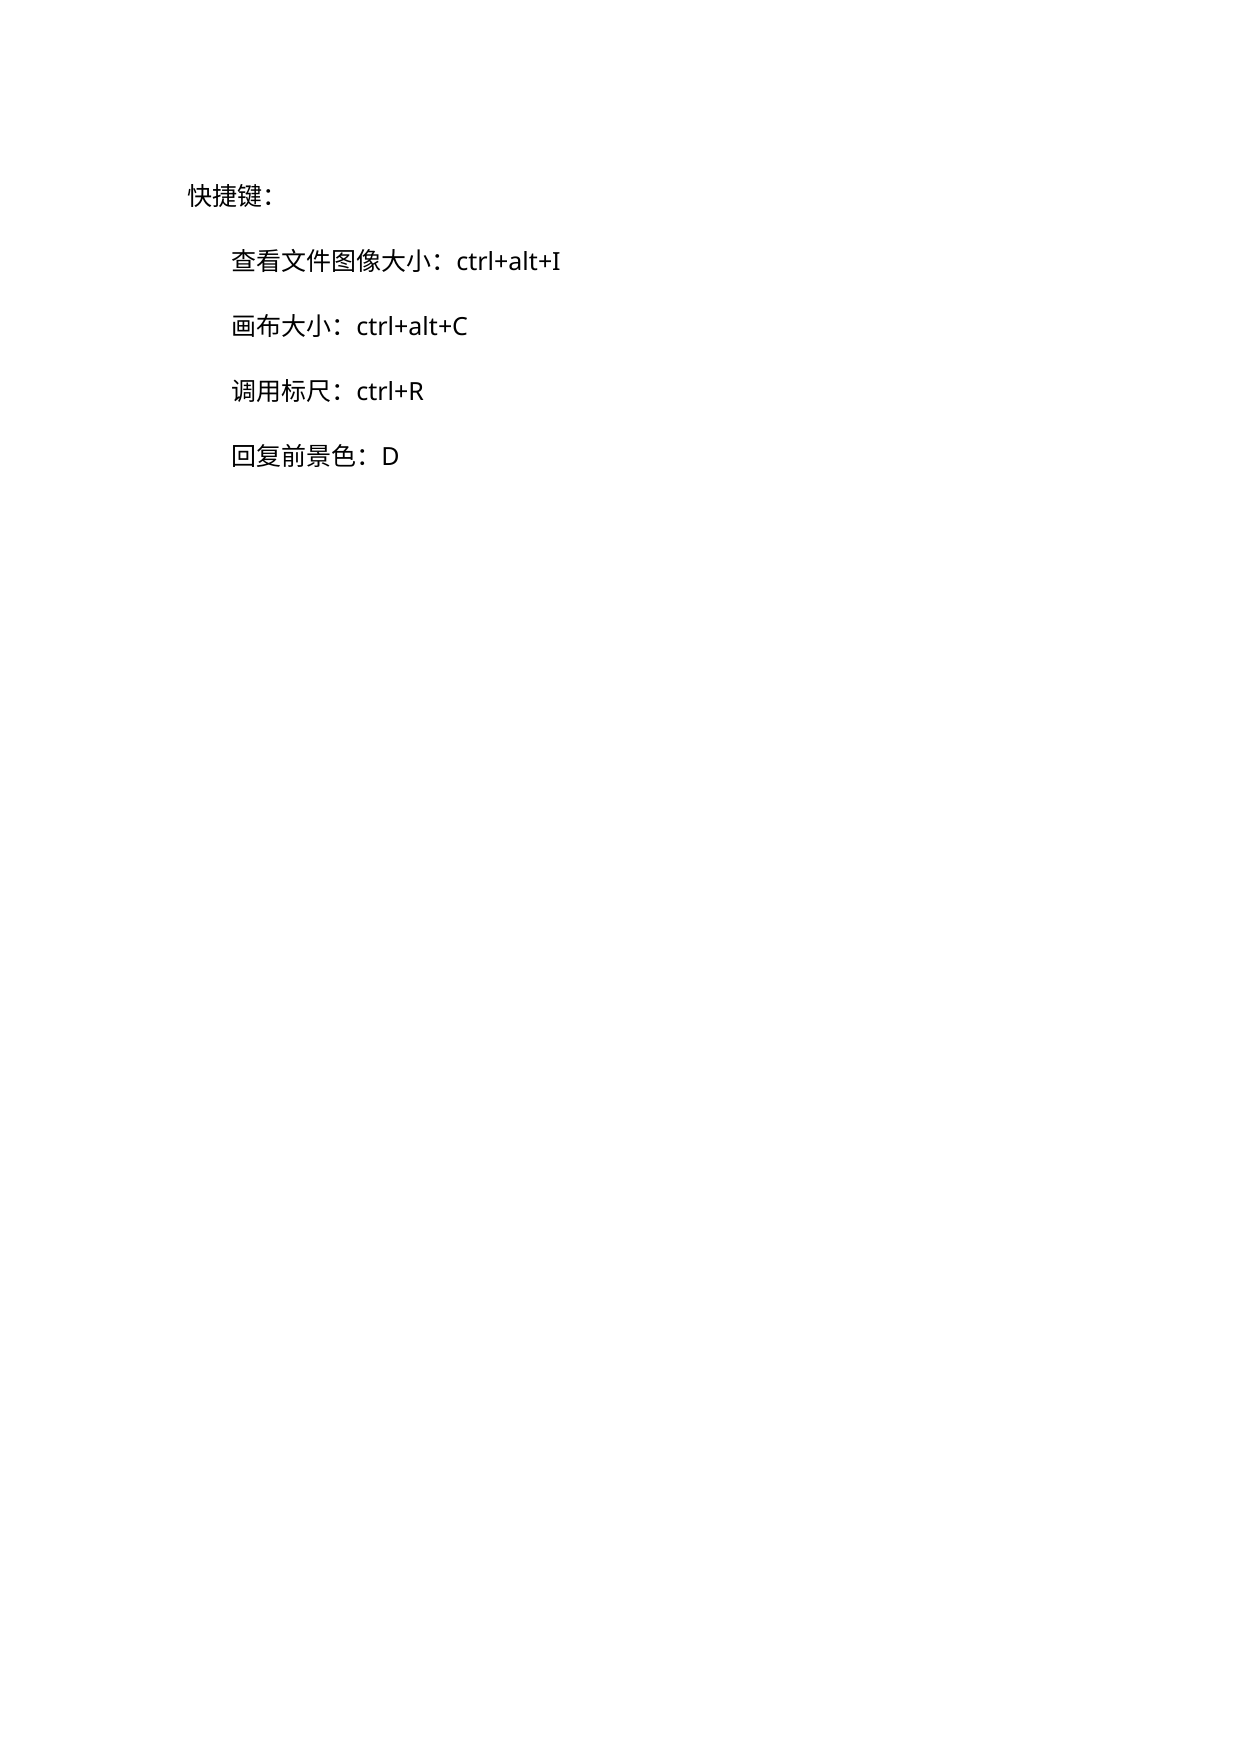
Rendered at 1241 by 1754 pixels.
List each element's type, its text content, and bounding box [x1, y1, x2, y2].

text 调用标尺：ctrl+R [187, 357, 1053, 422]
text 快捷键： [187, 162, 1053, 227]
text 查看文件图像大小：ctrl+alt+I [187, 227, 1053, 292]
text 回复前景色：D [187, 422, 1053, 487]
text 画布大小：ctrl+alt+C [187, 292, 1053, 357]
